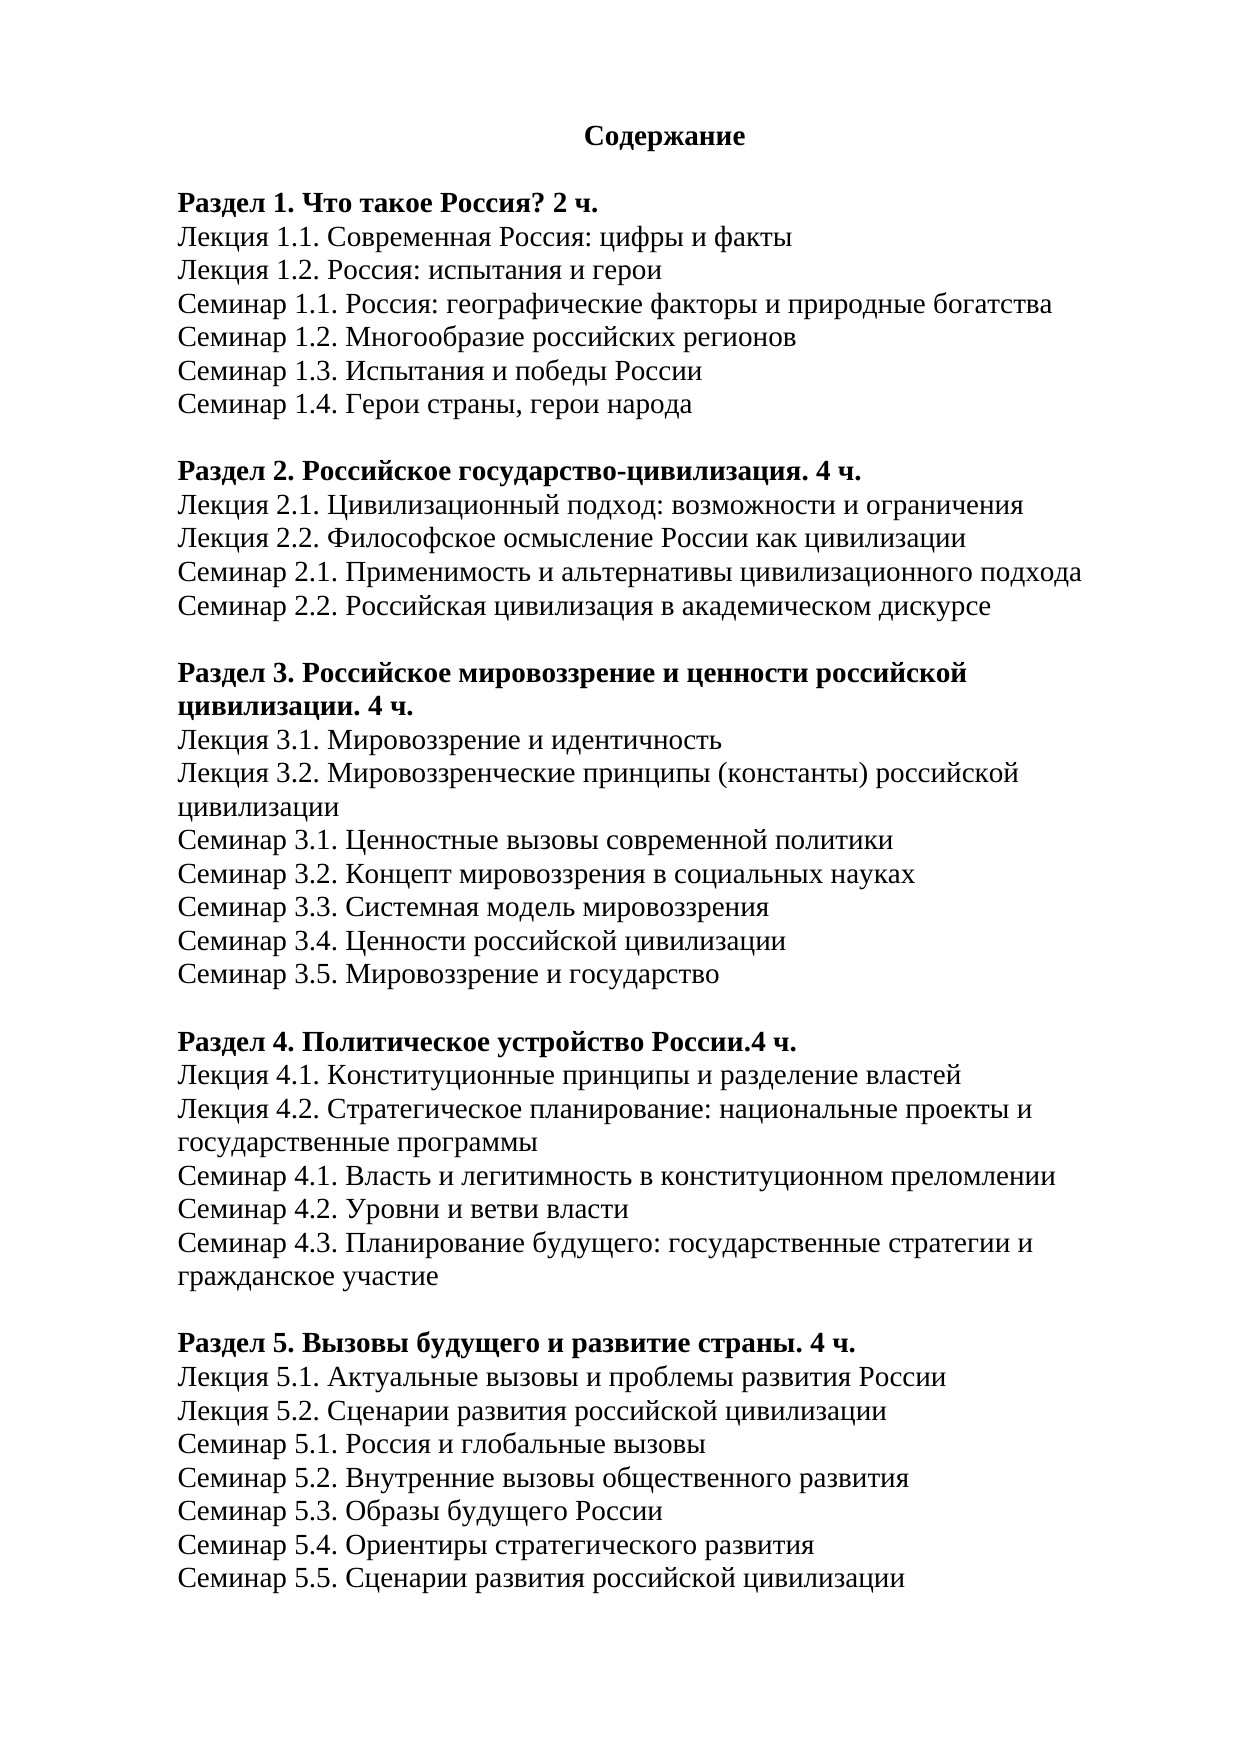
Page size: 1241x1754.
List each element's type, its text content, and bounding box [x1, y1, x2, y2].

text Раздел 1. Что такое Россия? 2 ч. [177, 185, 1152, 219]
text Семинар 5.3. Образы будущего России [177, 1493, 1152, 1527]
text Семинар 3.5. Мировоззрение и государство [177, 957, 1152, 990]
text Семинар 2.2. Российская цивилизация в академическом дискурсе [177, 588, 1152, 621]
text Семинар 4.3. Планирование будущего: государственные стратегии и гражданское участие [177, 1225, 1152, 1292]
text Лекция 3.2. Мировоззренческие принципы (константы) российской цивилизации [177, 755, 1152, 822]
text Семинар 1.4. Герои страны, герои народа [177, 386, 1152, 420]
text Лекция 5.2. Сценарии развития российской цивилизации [177, 1393, 1152, 1426]
text Семинар 4.2. Уровни и ветви власти [177, 1191, 1152, 1225]
text Лекция 4.1. Конституционные принципы и разделение властей [177, 1057, 1152, 1091]
text Лекция 5.1. Актуальные вызовы и проблемы развития России [177, 1359, 1152, 1393]
text Семинар 3.2. Концепт мировоззрения в социальных науках [177, 856, 1152, 889]
text Лекция 4.2. Стратегическое планирование: национальные проекты и государственные программы [177, 1091, 1152, 1158]
text Семинар 2.1. Применимость и альтернативы цивилизационного подхода [177, 554, 1152, 588]
text Семинар 3.1. Ценностные вызовы современной политики [177, 822, 1152, 856]
text Лекция 3.1. Мировоззрение и идентичность [177, 722, 1152, 755]
text Семинар 4.1. Власть и легитимность в конституционном преломлении [177, 1158, 1152, 1191]
text Лекция 1.1. Современная Россия: цифры и факты [177, 219, 1152, 252]
text Семинар 1.2. Многообразие российских регионов [177, 319, 1152, 353]
text Лекция 1.2. Россия: испытания и герои [177, 252, 1152, 286]
text Семинар 5.2. Внутренние вызовы общественного развития [177, 1460, 1152, 1493]
text Содержание [177, 118, 1152, 152]
text Раздел 5. Вызовы будущего и развитие страны. 4 ч. [177, 1326, 1152, 1359]
text Раздел 4. Политическое устройство России.4 ч. [177, 1024, 1152, 1057]
text Раздел 2. Российское государство-цивилизация. 4 ч. [177, 453, 1152, 487]
text Лекция 2.2. Философское осмысление России как цивилизации [177, 521, 1152, 554]
text Семинар 3.3. Системная модель мировоззрения [177, 889, 1152, 923]
text Семинар 5.4. Ориентиры стратегического развития [177, 1527, 1152, 1560]
text Раздел 3. Российское мировоззрение и ценности российской цивилизации. 4 ч. [177, 655, 1152, 722]
text Семинар 5.5. Сценарии развития российской цивилизации [177, 1560, 1152, 1594]
text Семинар 1.3. Испытания и победы России [177, 353, 1152, 386]
text Семинар 3.4. Ценности российской цивилизации [177, 923, 1152, 957]
text Семинар 1.1. Россия: географические факторы и природные богатства [177, 286, 1152, 319]
text Семинар 5.1. Россия и глобальные вызовы [177, 1426, 1152, 1460]
text Лекция 2.1. Цивилизационный подход: возможности и ограничения [177, 487, 1152, 521]
